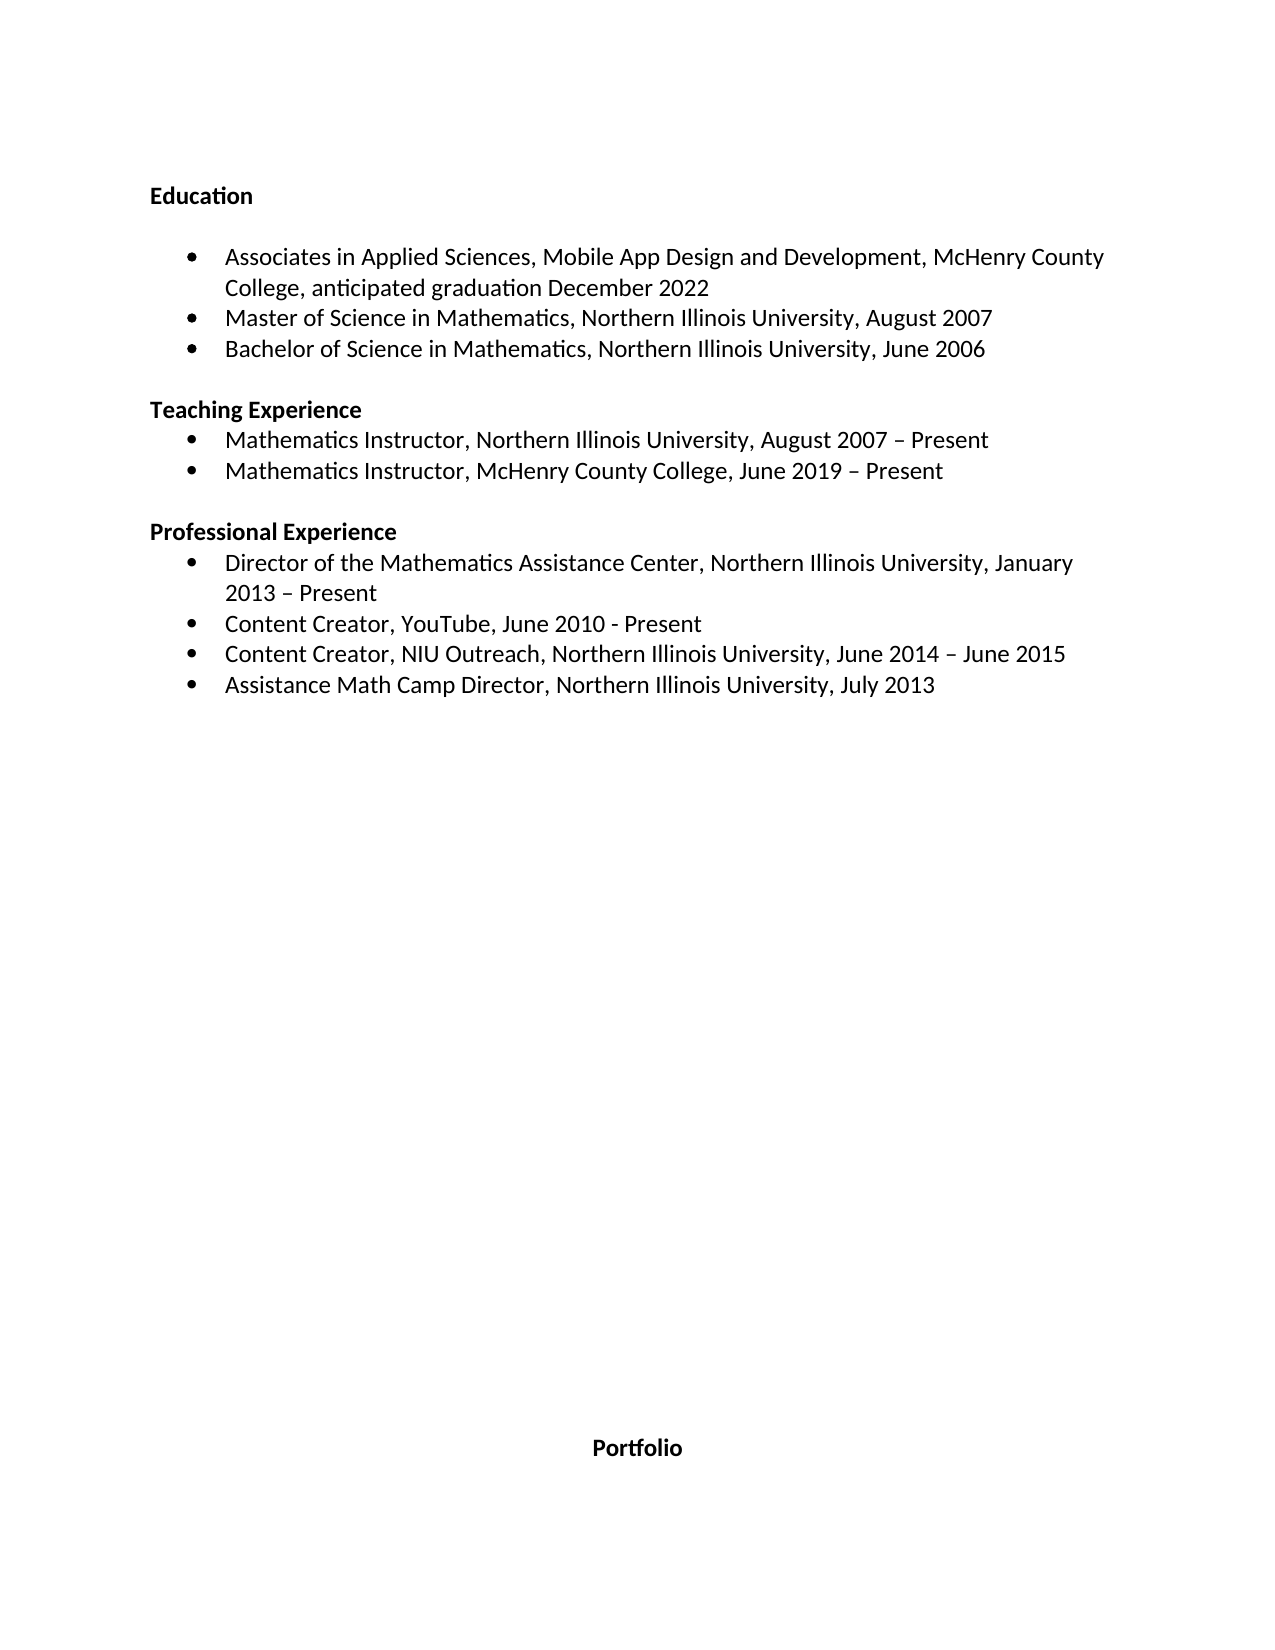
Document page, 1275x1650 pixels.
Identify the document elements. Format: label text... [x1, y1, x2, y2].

text Portfolio [150, 1432, 1125, 1462]
list Content Creator, NIU Outreach, Northern Illinois University, June 2014 – June 2015 [187, 638, 1125, 669]
list Mathematics Instructor, McHenry County College, June 2019 – Present [187, 455, 1125, 486]
list Director of the Mathematics Assistance Center, Northern Illinois University, January 2013 – Present [187, 547, 1125, 608]
text Teaching Experience [150, 394, 1125, 425]
list Mathematics Instructor, Northern Illinois University, August 2007 – Present [187, 425, 1125, 455]
text Professional Experience [150, 516, 1125, 547]
list Associates in Applied Sciences, Mobile App Design and Development, McHenry County College, anticipated graduation December 2022 [187, 242, 1125, 303]
list Content Creator, YouTube, June 2010 - Present [187, 608, 1125, 638]
list Bachelor of Science in Mathematics, Northern Illinois University, June 2006 [187, 333, 1125, 364]
list Assistance Math Camp Director, Northern Illinois University, July 2013 [187, 669, 1125, 699]
text Education [150, 181, 1125, 211]
list Master of Science in Mathematics, Northern Illinois University, August 2007 [187, 303, 1125, 333]
